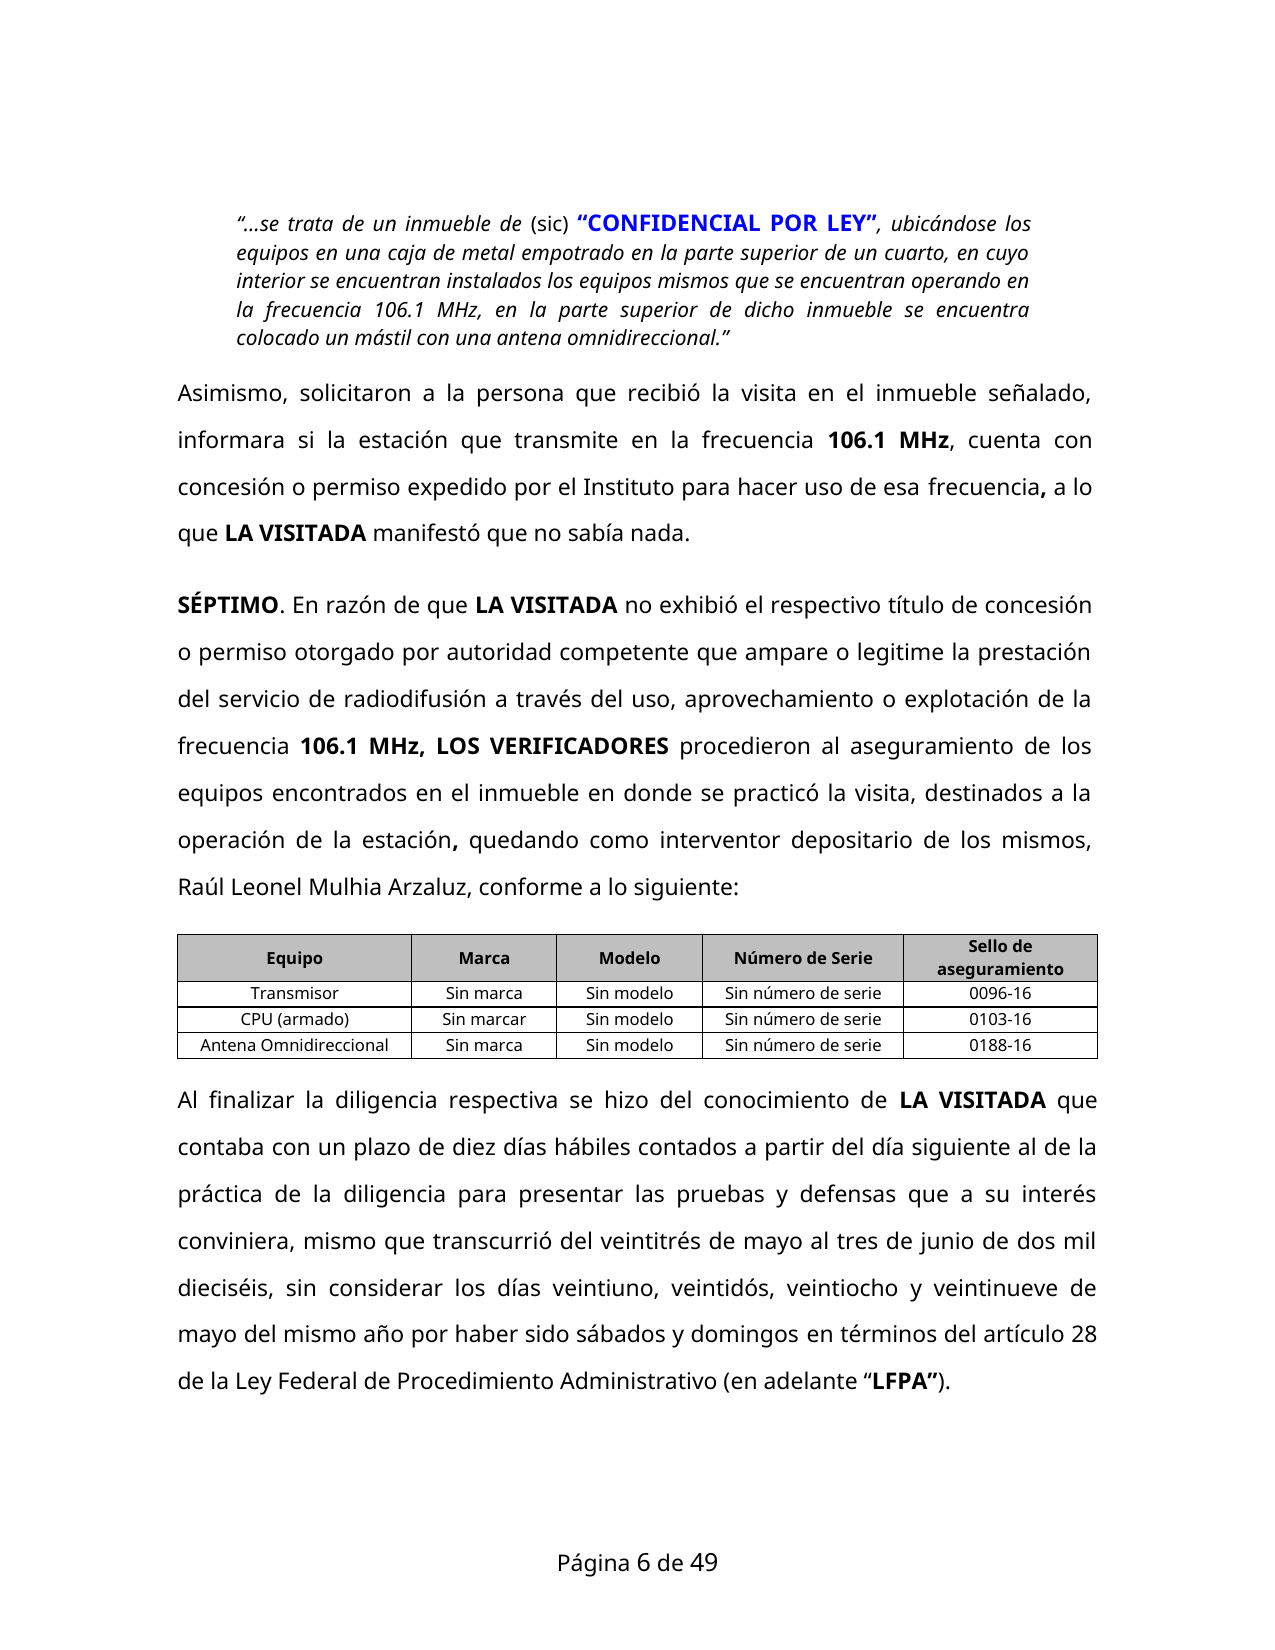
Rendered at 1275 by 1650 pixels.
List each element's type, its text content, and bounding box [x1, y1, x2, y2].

table_cell Sin modelo [557, 982, 702, 1006]
table_cell 0103-16 [904, 1008, 1097, 1032]
table_cell Sin marcar [412, 1008, 556, 1032]
table_cell Sin número de serie [703, 1008, 903, 1032]
table_cell Sin modelo [557, 1033, 702, 1058]
table_cell Sin número de serie [703, 982, 903, 1006]
text Al finalizar la diligencia respectiva se hizo del conocimiento de LA VISITADA que contaba con un plazo de diez días hábiles contados a partir del día siguiente al de la práctica de la diligencia para presentar las pruebas y defensas que a su interés conviniera, mismo que transcurrió del veintitrés de mayo al tres de junio de dos mil dieciséis, sin considerar los días veintiuno, veintidós, veintiocho y veintinueve de mayo del mismo año por haber sido sábados y domingos en términos del artículo 28 de la Ley Federal de Procedimiento Administrativo (en adelante “LFPA”). [177, 1084, 1098, 1397]
table_header Equipo [178, 935, 411, 981]
table_cell Sin número de serie [703, 1033, 903, 1058]
table_header Número de Serie [703, 935, 903, 981]
text Asimismo, solicitaron a la persona que recibió la visita en el inmueble señalado, informara si la estación que transmite en la frecuencia 106.1 MHz, cuenta con concesión o permiso expedido por el Instituto para hacer uso de esa frecuencia, a lo que LA VISITADA manifestó que no sabía nada. [177, 377, 1093, 549]
table_cell Sin marca [412, 1033, 556, 1058]
table_cell Antena Omnidireccional [178, 1033, 411, 1058]
table_cell Transmisor [178, 982, 411, 1006]
table_cell Sin modelo [557, 1008, 702, 1032]
table_cell Sin marca [412, 982, 556, 1006]
text SÉPTIMO. En razón de que LA VISITADA no exhibió el respectivo título de concesión o permiso otorgado por autoridad competente que ampare o legitime la prestación del servicio de radiodifusión a través del uso, aprovechamiento o explotación de la frecuencia 106.1 MHz, LOS VERIFICADORES procedieron al aseguramiento de los equipos encontrados en el inmueble en donde se practicó la visita, destinados a la operación de la estación, quedando como interventor depositario de los mismos, Raúl Leonel Mulhia Arzaluz, conforme a lo siguiente: [177, 589, 1093, 902]
table_header Modelo [557, 935, 702, 981]
table_cell CPU (armado) [178, 1008, 411, 1032]
table_cell 0188-16 [904, 1033, 1097, 1058]
table_header Marca [412, 935, 556, 981]
table_cell 0096-16 [904, 982, 1097, 1006]
table_header Sello de aseguramiento [904, 935, 1097, 981]
list “…se trata de un inmueble de (sic) “CONFIDENCIAL POR LEY”, ubicándose los equipos en una caja de metal empotrado en la parte superior de un cuarto, en cuyo interior se encuentran instalados los equipos mismos que se encuentran operando en la frecuencia 106.1 MHz, en la parte superior de dicho inmueble se encuentra colocado un mástil con una antena omnidireccional.” [236, 207, 1033, 352]
